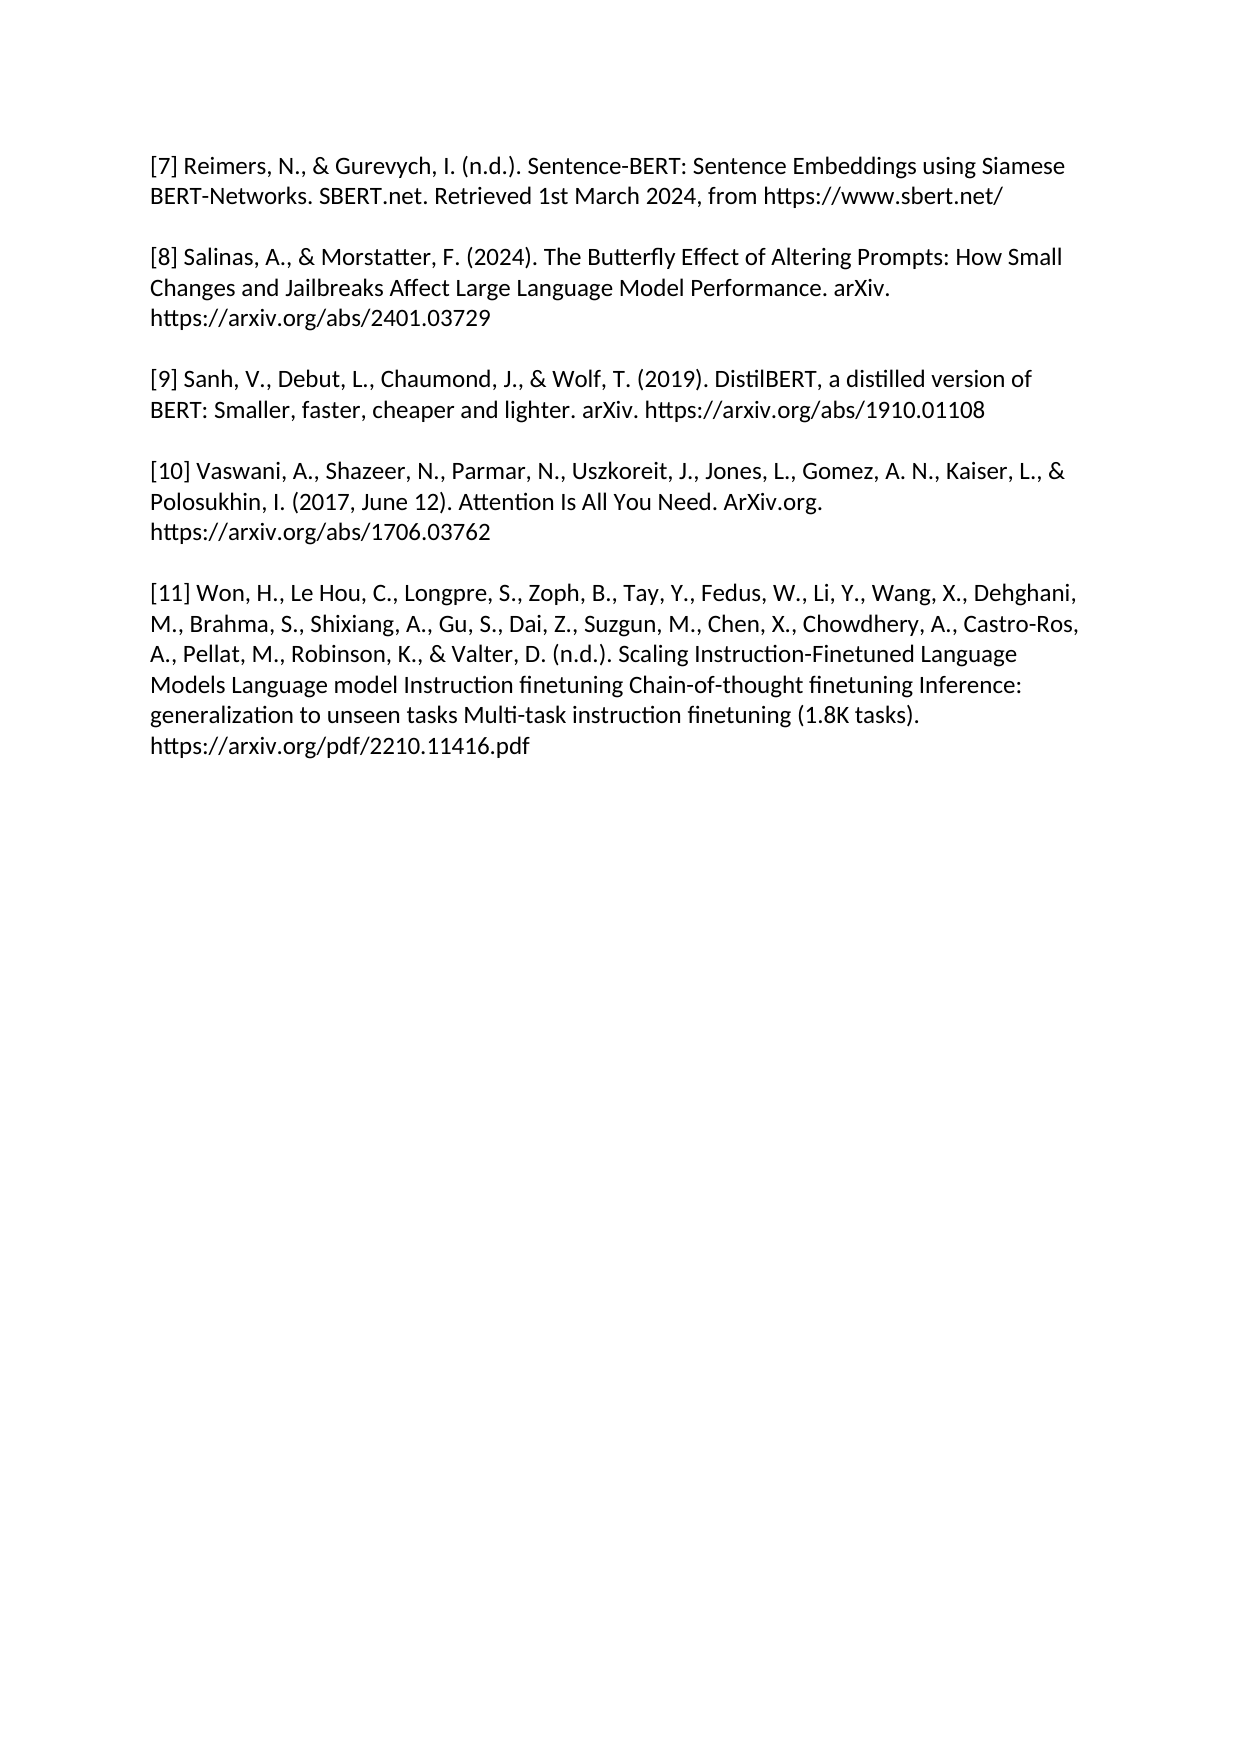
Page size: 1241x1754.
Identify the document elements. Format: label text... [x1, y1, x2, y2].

text [11] Won, H., Le Hou, C., Longpre, S., Zoph, B., Tay, Y., Fedus, W., Li, Y., Wang, X., Dehghani, M., Brahma, S., Shixiang, A., Gu, S., Dai, Z., Suzgun, M., Chen, X., Chowdhery, A., Castro-Ros, A., Pellat, M., Robinson, K., & Valter, D. (n.d.). Scaling Instruction-Finetuned Language Models Language model Instruction finetuning Chain-of-thought finetuning Inference: generalization to unseen tasks Multi-task instruction finetuning (1.8K tasks). https://arxiv.org/pdf/2210.11416.pdf [150, 577, 1090, 760]
text [8] Salinas, A., & Morstatter, F. (2024). The Butterfly Effect of Altering Prompts: How Small Changes and Jailbreaks Affect Large Language Model Performance. arXiv. https://arxiv.org/abs/2401.03729 [150, 242, 1090, 333]
text [7] Reimers, N., & Gurevych, I. (n.d.). Sentence-BERT: Sentence Embeddings using Siamese BERT-Networks. SBERT.net. Retrieved 1st March 2024, from https://www.sbert.net/ [150, 150, 1090, 211]
text [10] Vaswani, A., Shazeer, N., Parmar, N., Uszkoreit, J., Jones, L., Gomez, A. N., Kaiser, L., & Polosukhin, I. (2017, June 12). Attention Is All You Need. ArXiv.org. https://arxiv.org/abs/1706.03762 [150, 455, 1090, 547]
text [9] Sanh, V., Debut, L., Chaumond, J., & Wolf, T. (2019). DistilBERT, a distilled version of BERT: Smaller, faster, cheaper and lighter. arXiv. https://arxiv.org/abs/1910.01108 [150, 364, 1090, 425]
